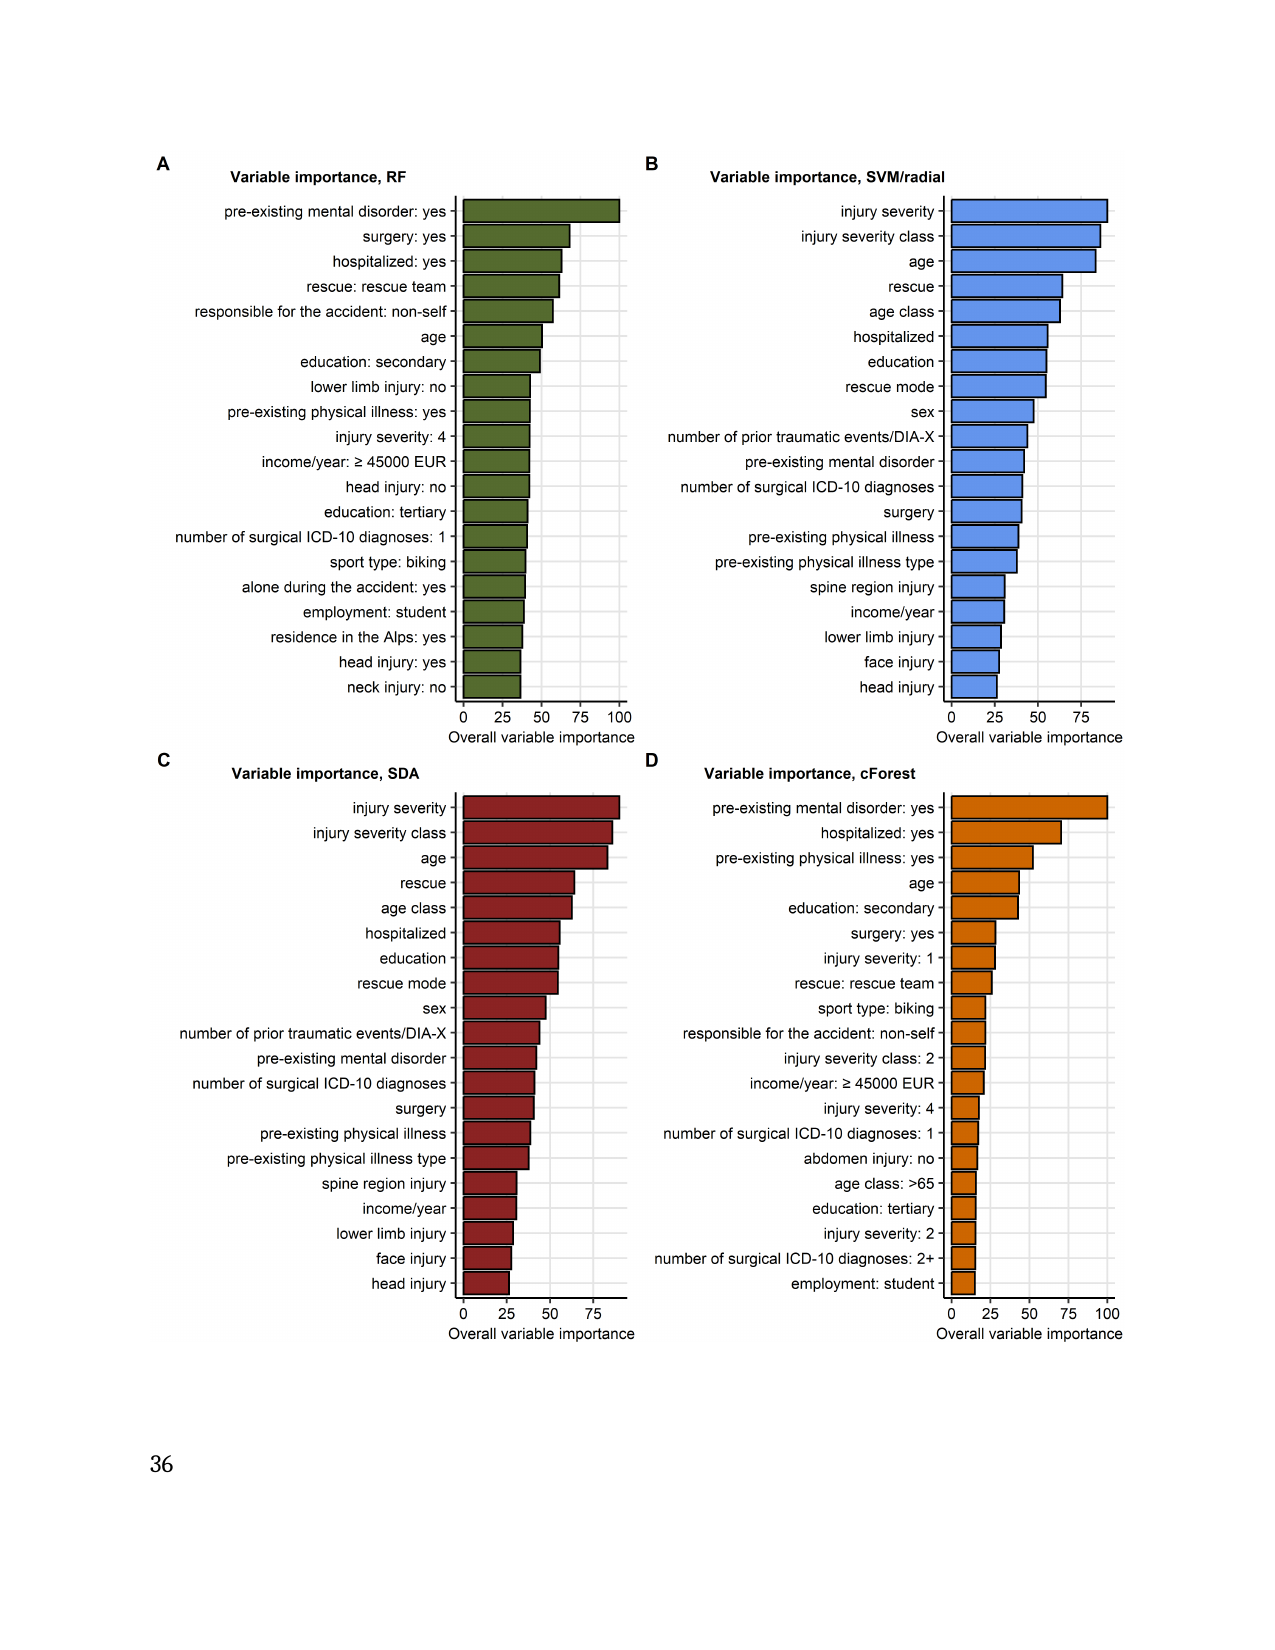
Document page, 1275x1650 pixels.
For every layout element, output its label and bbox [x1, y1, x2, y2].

picture [150, 150, 1125, 1342]
